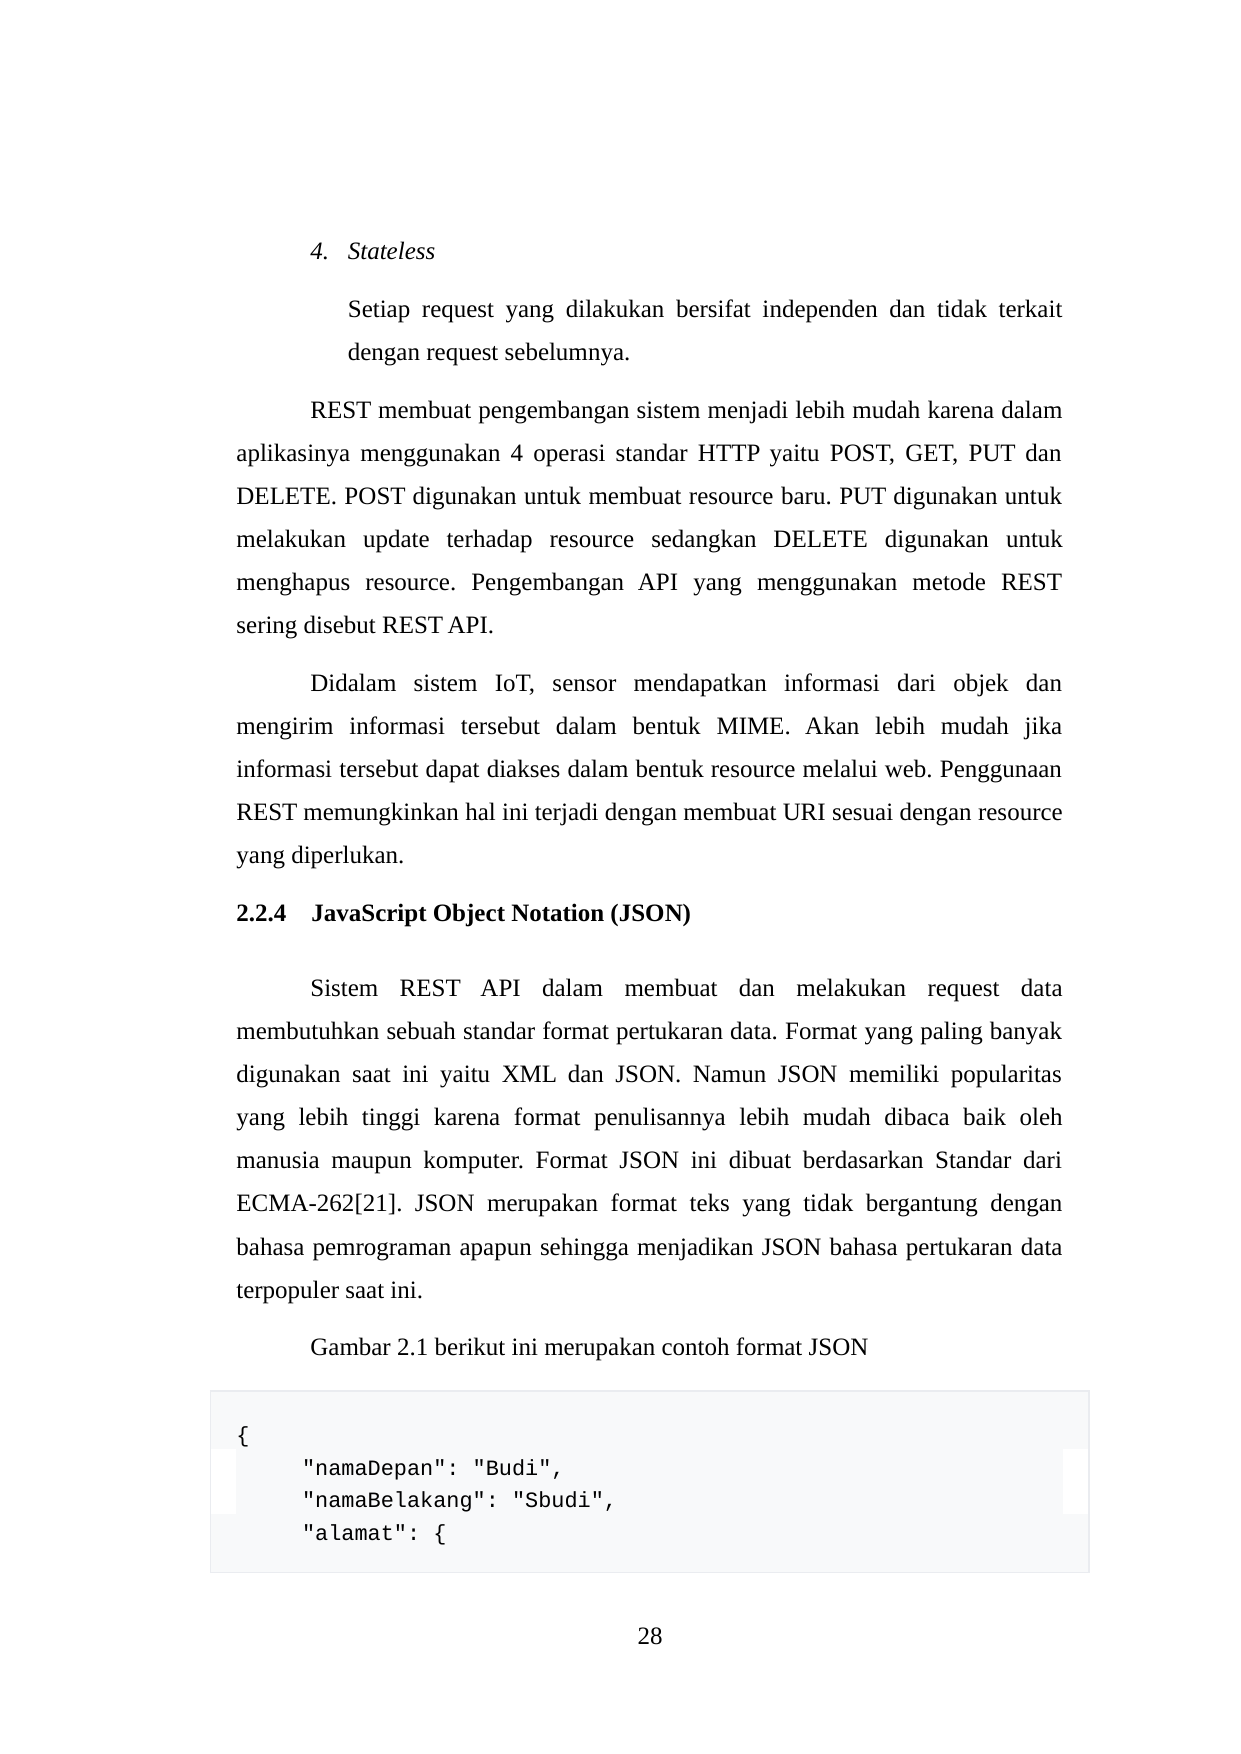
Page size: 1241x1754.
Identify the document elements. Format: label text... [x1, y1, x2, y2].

text Didalam sistem IoT, sensor mendapatkan informasi dari objek dan mengirim informasi tersebut dalam bentuk MIME. Akan lebih mudah jika informasi tersebut dapat diakses dalam bentuk resource melalui web. Penggunaan REST memungkinkan hal ini terjadi dengan membuat URI sesuai dengan resource yang diperlukan. [236, 668, 1063, 869]
text "namaDepan": "Budi", [236, 1449, 1063, 1482]
text REST membuat pengembangan sistem menjadi lebih mudah karena dalam aplikasinya menggunakan 4 operasi standar HTTP yaitu POST, GET, PUT dan DELETE. POST digunakan untuk membuat resource baru. PUT digunakan untuk melakukan update terhadap resource sedangkan DELETE digunakan untuk menghapus resource. Pengembangan API yang menggunakan metode REST sering disebut REST API. [236, 395, 1063, 639]
text Sistem REST API dalam membuat dan melakukan request data membutuhkan sebuah standar format pertukaran data. Format yang paling banyak digunakan saat ini yaitu XML dan JSON. Namun JSON memiliki popularitas yang lebih tinggi karena format penulisannya lebih mudah dibaca baik oleh manusia maupun komputer. Format JSON ini dibuat berdasarkan Standar dari ECMA-262[21]. JSON merupakan format teks yang tidak bergantung dengan bahasa pemrograman apapun sehingga menjadikan JSON bahasa pertukaran data terpopuler saat ini. [236, 973, 1063, 1303]
text Gambar 2.1 berikut ini merupakan contoh format JSON [236, 1332, 1063, 1361]
text { [211, 1392, 1088, 1449]
subtitle 2.2.4 JavaScript Object Notation (JSON) [236, 898, 1063, 927]
list Stateless [310, 236, 1063, 265]
text "alamat": { [211, 1488, 1088, 1572]
text Setiap request yang dilakukan bersifat independen dan tidak terkait dengan request sebelumnya. [348, 294, 1063, 366]
